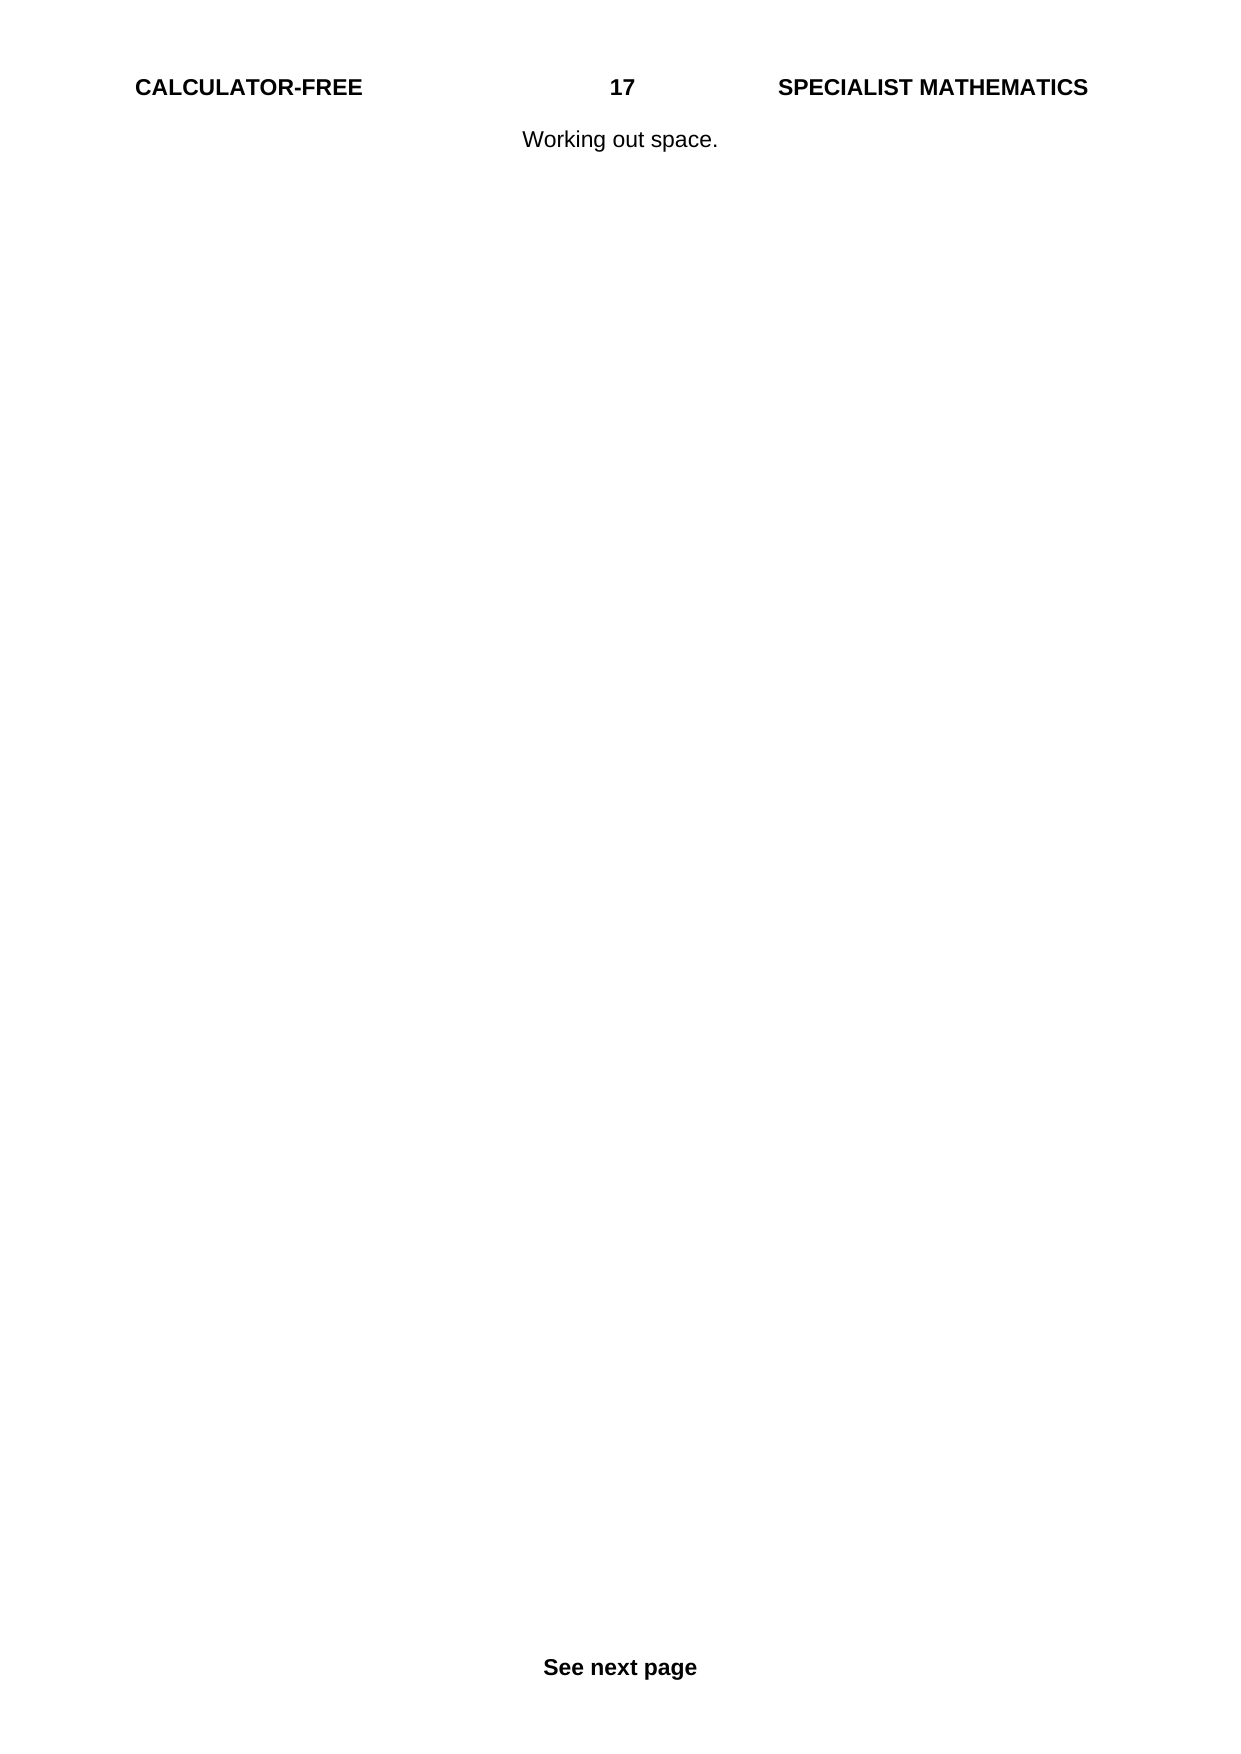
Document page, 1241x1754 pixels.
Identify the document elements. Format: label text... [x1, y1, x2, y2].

text Working out space. [135, 126, 1105, 153]
